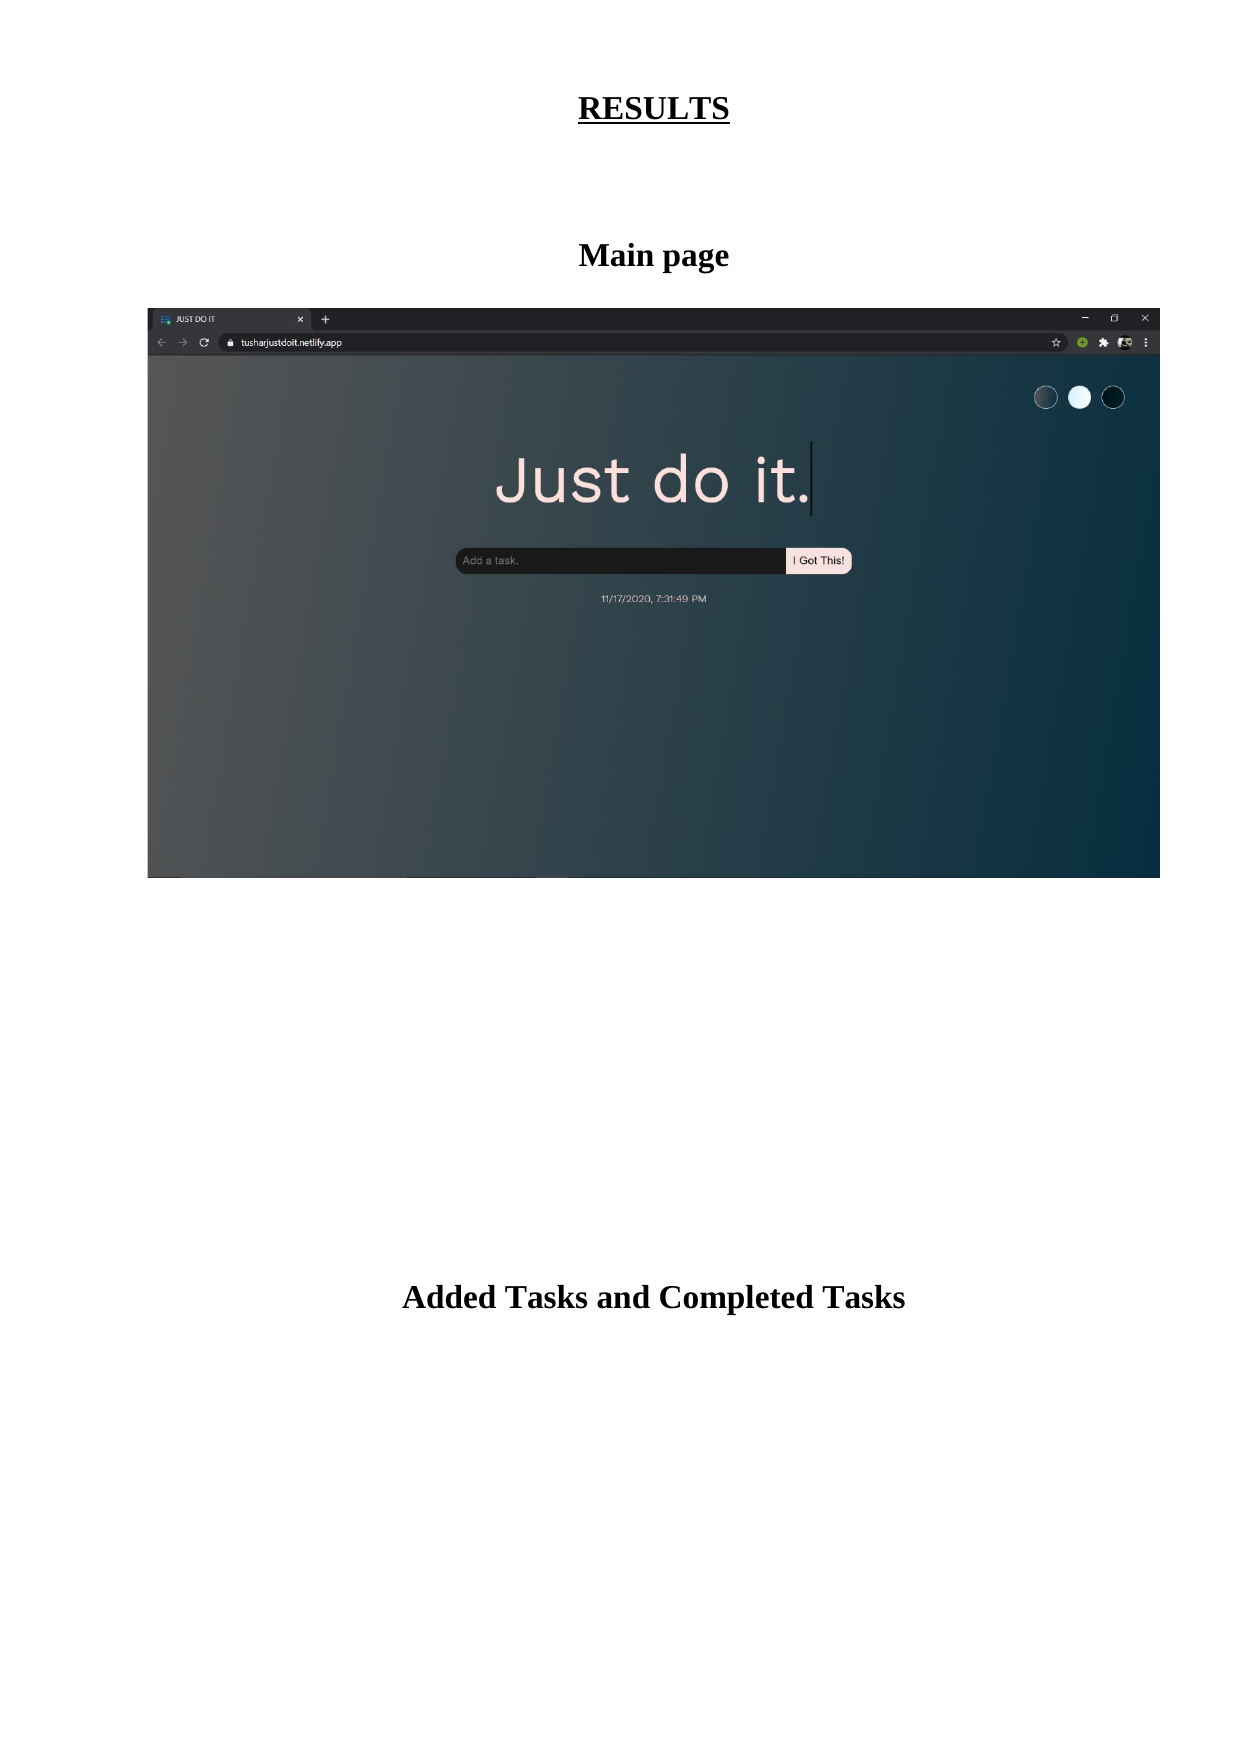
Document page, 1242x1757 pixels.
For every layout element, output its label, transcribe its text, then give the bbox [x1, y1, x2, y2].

text Main page [148, 235, 1160, 273]
text Added Tasks and Completed Tasks [148, 1277, 1160, 1316]
picture [147, 308, 1160, 878]
text RESULTS [148, 89, 1160, 127]
